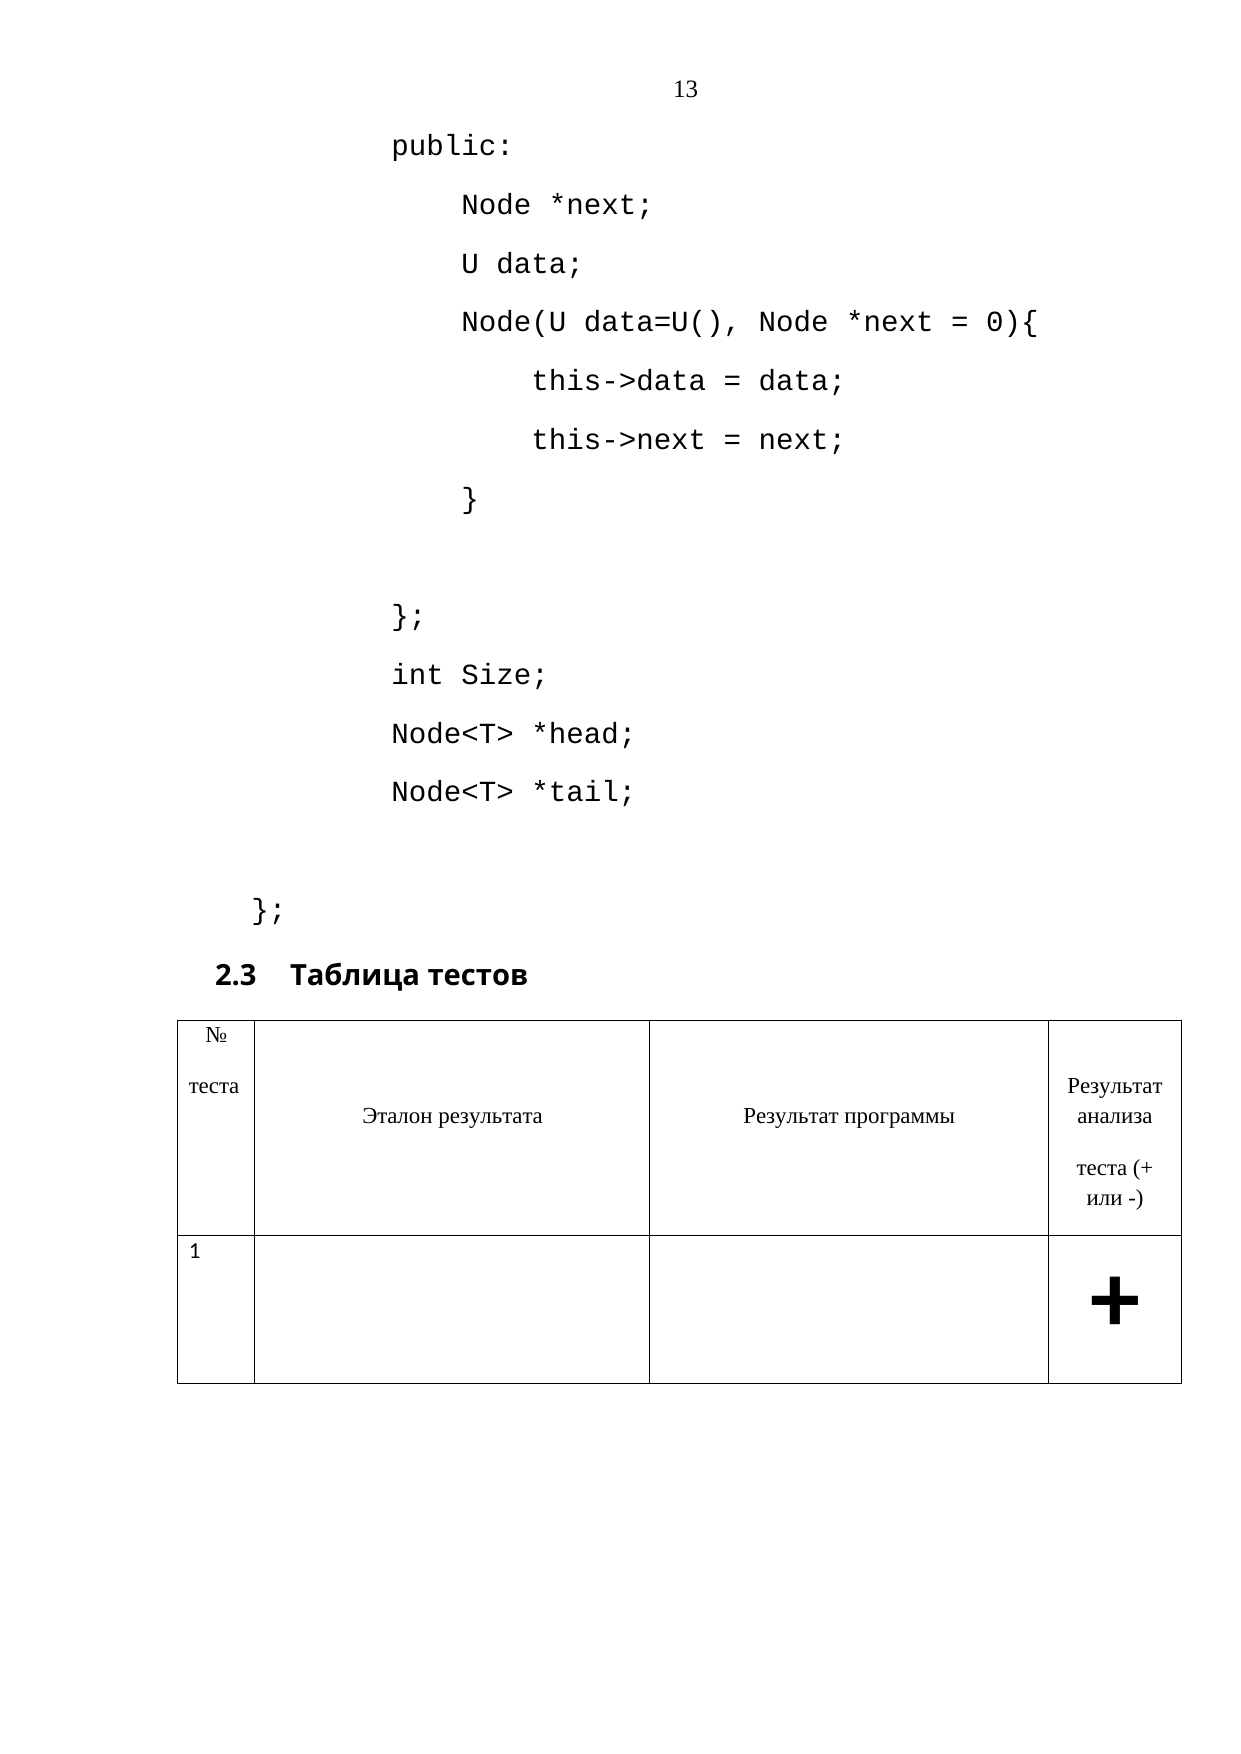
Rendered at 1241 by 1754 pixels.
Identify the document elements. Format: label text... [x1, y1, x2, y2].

table_header Эталон результата [255, 1021, 649, 1235]
text U data; [251, 249, 1152, 282]
subtitle Таблица тестов [215, 954, 1152, 993]
text Node *next; [251, 190, 1152, 223]
text Node<T> *tail; [251, 777, 1152, 811]
table_cell [255, 1236, 649, 1383]
table_header Результат анализа теста (+ или -) [1049, 1021, 1181, 1235]
text }; [251, 601, 1152, 634]
table_header Результат программы [650, 1021, 1048, 1235]
text int Size; [251, 660, 1152, 693]
table_header № теста [178, 1021, 254, 1235]
text this->next = next; [251, 425, 1152, 458]
text Node(U data=U(), Node *next = 0){ [251, 307, 1152, 341]
table_cell + [1049, 1236, 1181, 1383]
table_cell [650, 1236, 1048, 1383]
text }; [251, 895, 1152, 928]
table_cell 1 [178, 1236, 254, 1383]
text Node<T> *head; [251, 719, 1152, 752]
text } [251, 484, 1152, 517]
text this->data = data; [251, 366, 1152, 399]
text public: [251, 131, 1152, 164]
